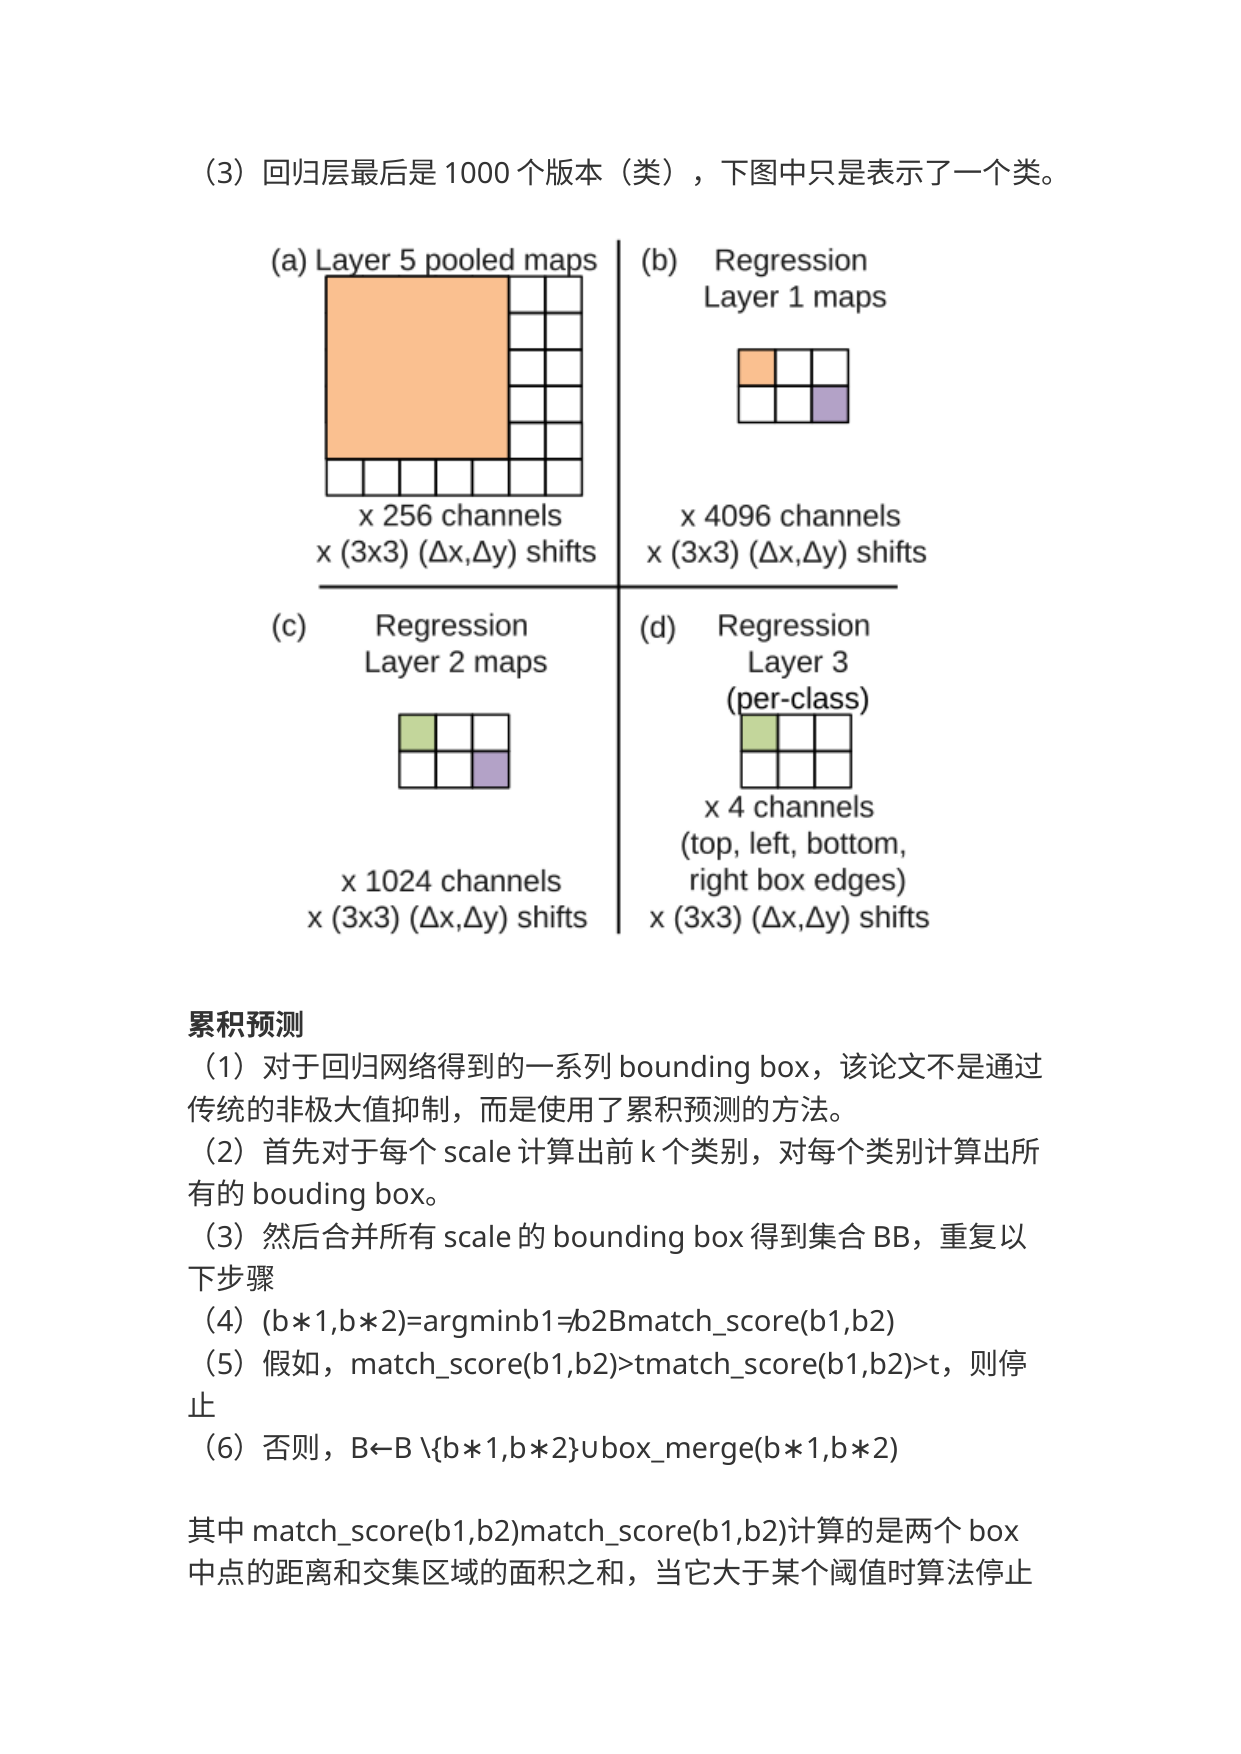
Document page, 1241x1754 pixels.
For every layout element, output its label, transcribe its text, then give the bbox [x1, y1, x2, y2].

picture [187, 192, 1028, 962]
text （2）首先对于每个scale计算出前k个类别，对每个类别计算出所有的bouding box。 [187, 1128, 1053, 1213]
text （4）(b∗1,b∗2)=argminb1≠b2Bmatch_score(b1,b2) [187, 1298, 1053, 1340]
text 累积预测 [187, 1002, 1053, 1044]
text （5）假如，match_score(b1,b2)>tmatch_score(b1,b2)>t，则停止 [187, 1340, 1053, 1425]
text （6）否则，B←B \{b∗1,b∗2}∪box_merge(b∗1,b∗2) [187, 1425, 1053, 1467]
text （1）对于回归网络得到的一系列bounding box，该论文不是通过传统的非极大值抑制，而是使用了累积预测的方法。 [187, 1044, 1053, 1128]
text （3）然后合并所有scale的bounding box得到集合BB，重复以下步骤 [187, 1213, 1053, 1298]
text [187, 1507, 1053, 1592]
